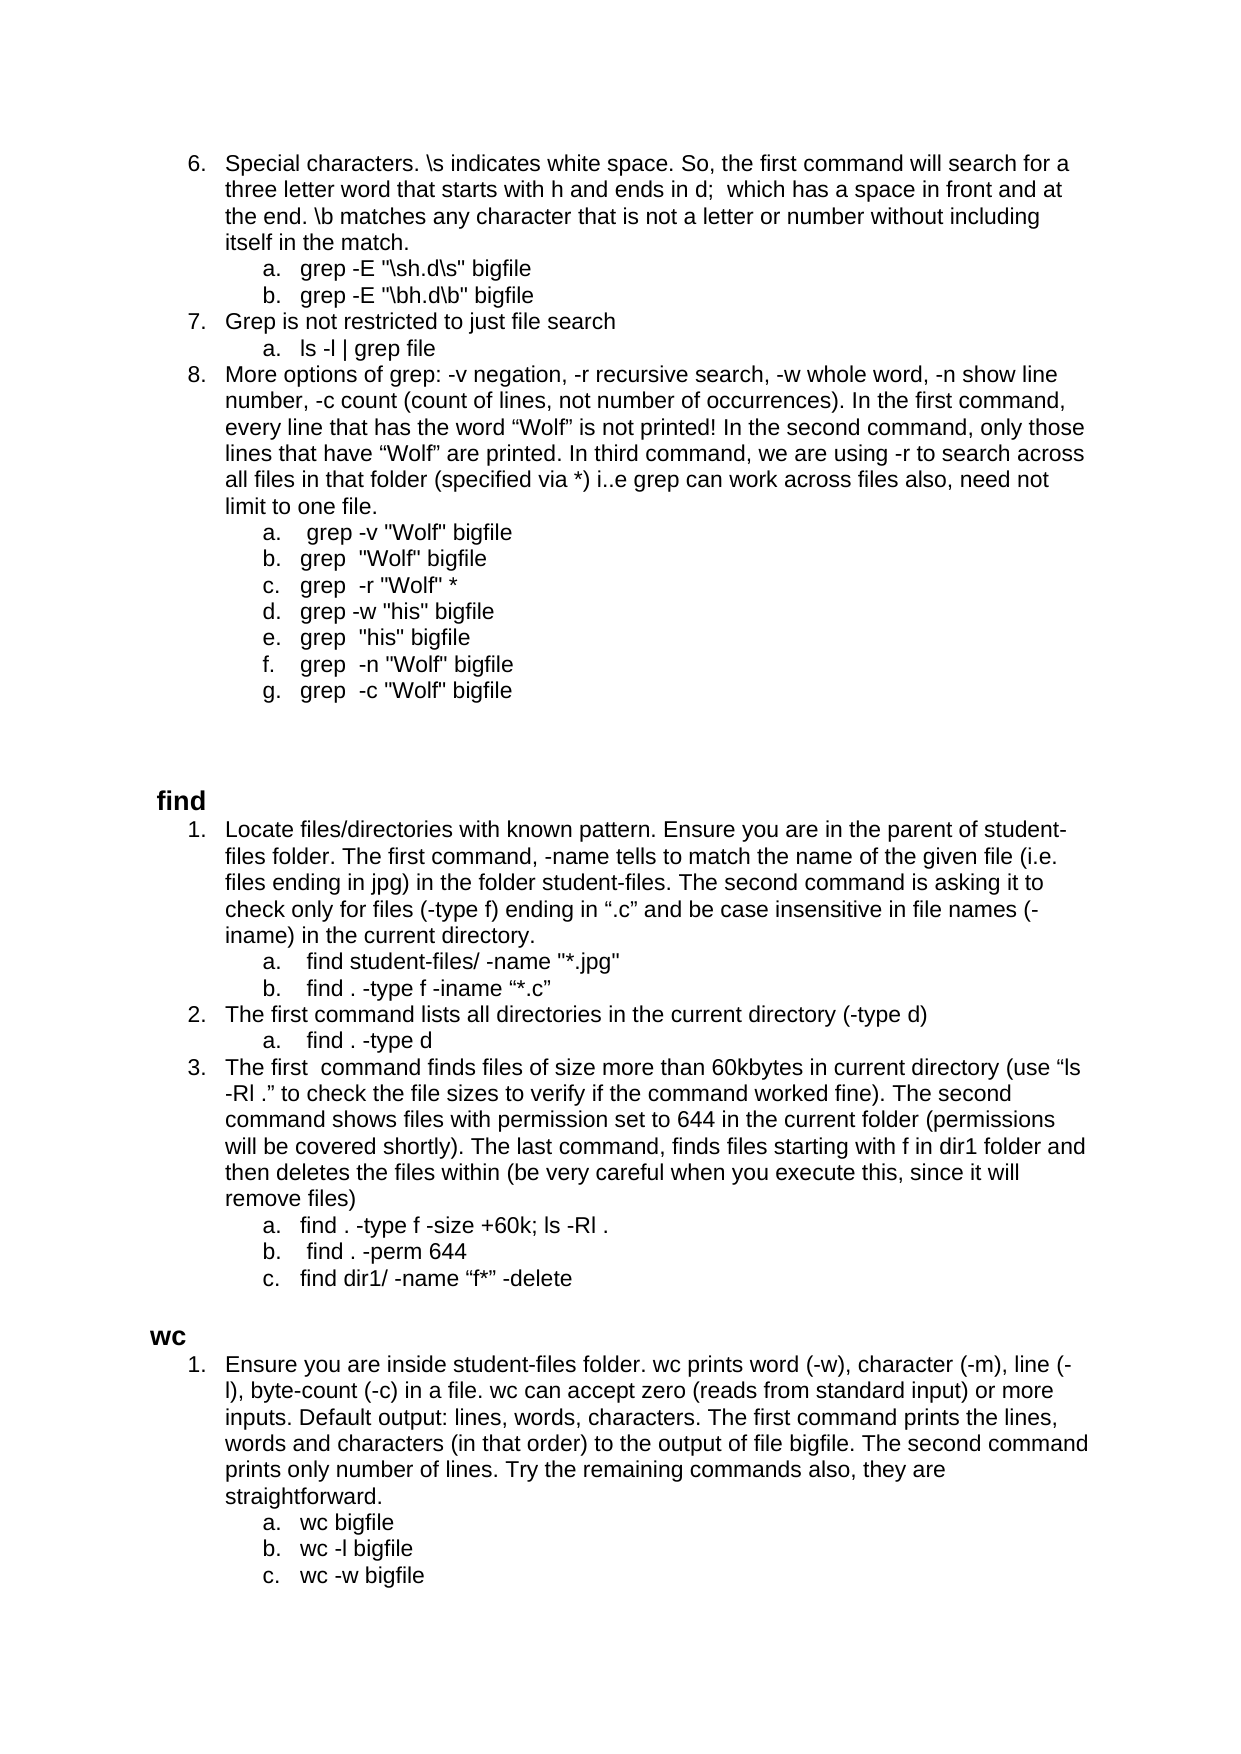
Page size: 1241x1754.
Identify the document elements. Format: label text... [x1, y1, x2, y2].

text find [150, 785, 1090, 816]
list Grep is not restricted to just file search [187, 308, 1090, 334]
list Ensure you are inside student-files folder. wc prints word (-w), character (-m), line (-l), byte-count (-c) in a file. wc can accept zero (reads from standard input) or more inputs. Default output: lines, words, characters. The first command prints the lines, words and characters (in that order) to the output of file bigfile. The second command prints only number of lines. Try the remaining commands also, they are straightforward. [187, 1351, 1090, 1509]
list wc -l bigfile [262, 1535, 1090, 1562]
list grep -n "Wolf" bigfile [262, 651, 1090, 677]
list find . -type f -iname “*.c” [262, 974, 1090, 1001]
list The first command finds files of size more than 60kbytes in current directory (use “ls -Rl .” to check the file sizes to verify if the command worked fine). The second command shows files with permission set to 644 in the current folder (permissions will be covered shortly). The last command, finds files starting with f in dir1 folder and then deletes the files within (be very careful when you execute this, since it will remove files) [187, 1054, 1090, 1212]
list find . -perm 644 [262, 1238, 1090, 1264]
list grep "Wolf" bigfile [262, 545, 1090, 572]
list grep -c "Wolf" bigfile [262, 677, 1090, 703]
list find student-files/ -name "*.jpg" [262, 948, 1090, 974]
list grep "his" bigfile [262, 624, 1090, 651]
list The first command lists all directories in the current directory (-type d) [187, 1001, 1090, 1027]
list grep -E "\bh.d\b" bigfile [262, 282, 1090, 308]
list find . -type d [262, 1027, 1090, 1054]
text wc [150, 1319, 1090, 1351]
list Locate files/directories with known pattern. Ensure you are in the parent of student-files folder. The first command, -name tells to match the name of the given file (i.e. files ending in jpg) in the folder student-files. The second command is asking it to check only for files (-type f) ending in “.c” and be case insensitive in file names (-iname) in the current directory. [187, 816, 1090, 948]
list Special characters. \s indicates white space. So, the first command will search for a three letter word that starts with h and ends in d; which has a space in front and at the end. \b matches any character that is not a letter or number without including itself in the match. [187, 150, 1090, 255]
list grep -r "Wolf" * [262, 572, 1090, 598]
list wc -w bigfile [262, 1562, 1090, 1588]
list find . -type f -size +60k; ls -Rl . [262, 1212, 1090, 1238]
list grep -E "\sh.d\s" bigfile [262, 255, 1090, 282]
list ls -l | grep file [262, 334, 1090, 361]
list find dir1/ -name “f*” -delete [262, 1264, 1090, 1291]
list wc bigfile [262, 1509, 1090, 1535]
list grep -v "Wolf" bigfile [262, 519, 1090, 545]
list grep -w "his" bigfile [262, 598, 1090, 624]
list More options of grep: -v negation, -r recursive search, -w whole word, -n show line number, -c count (count of lines, not number of occurrences). In the first command, every line that has the word “Wolf” is not printed! In the second command, only those lines that have “Wolf” are printed. In third command, we are using -r to search across all files in that folder (specified via *) i..e grep can work across files also, need not limit to one file. [187, 361, 1090, 519]
